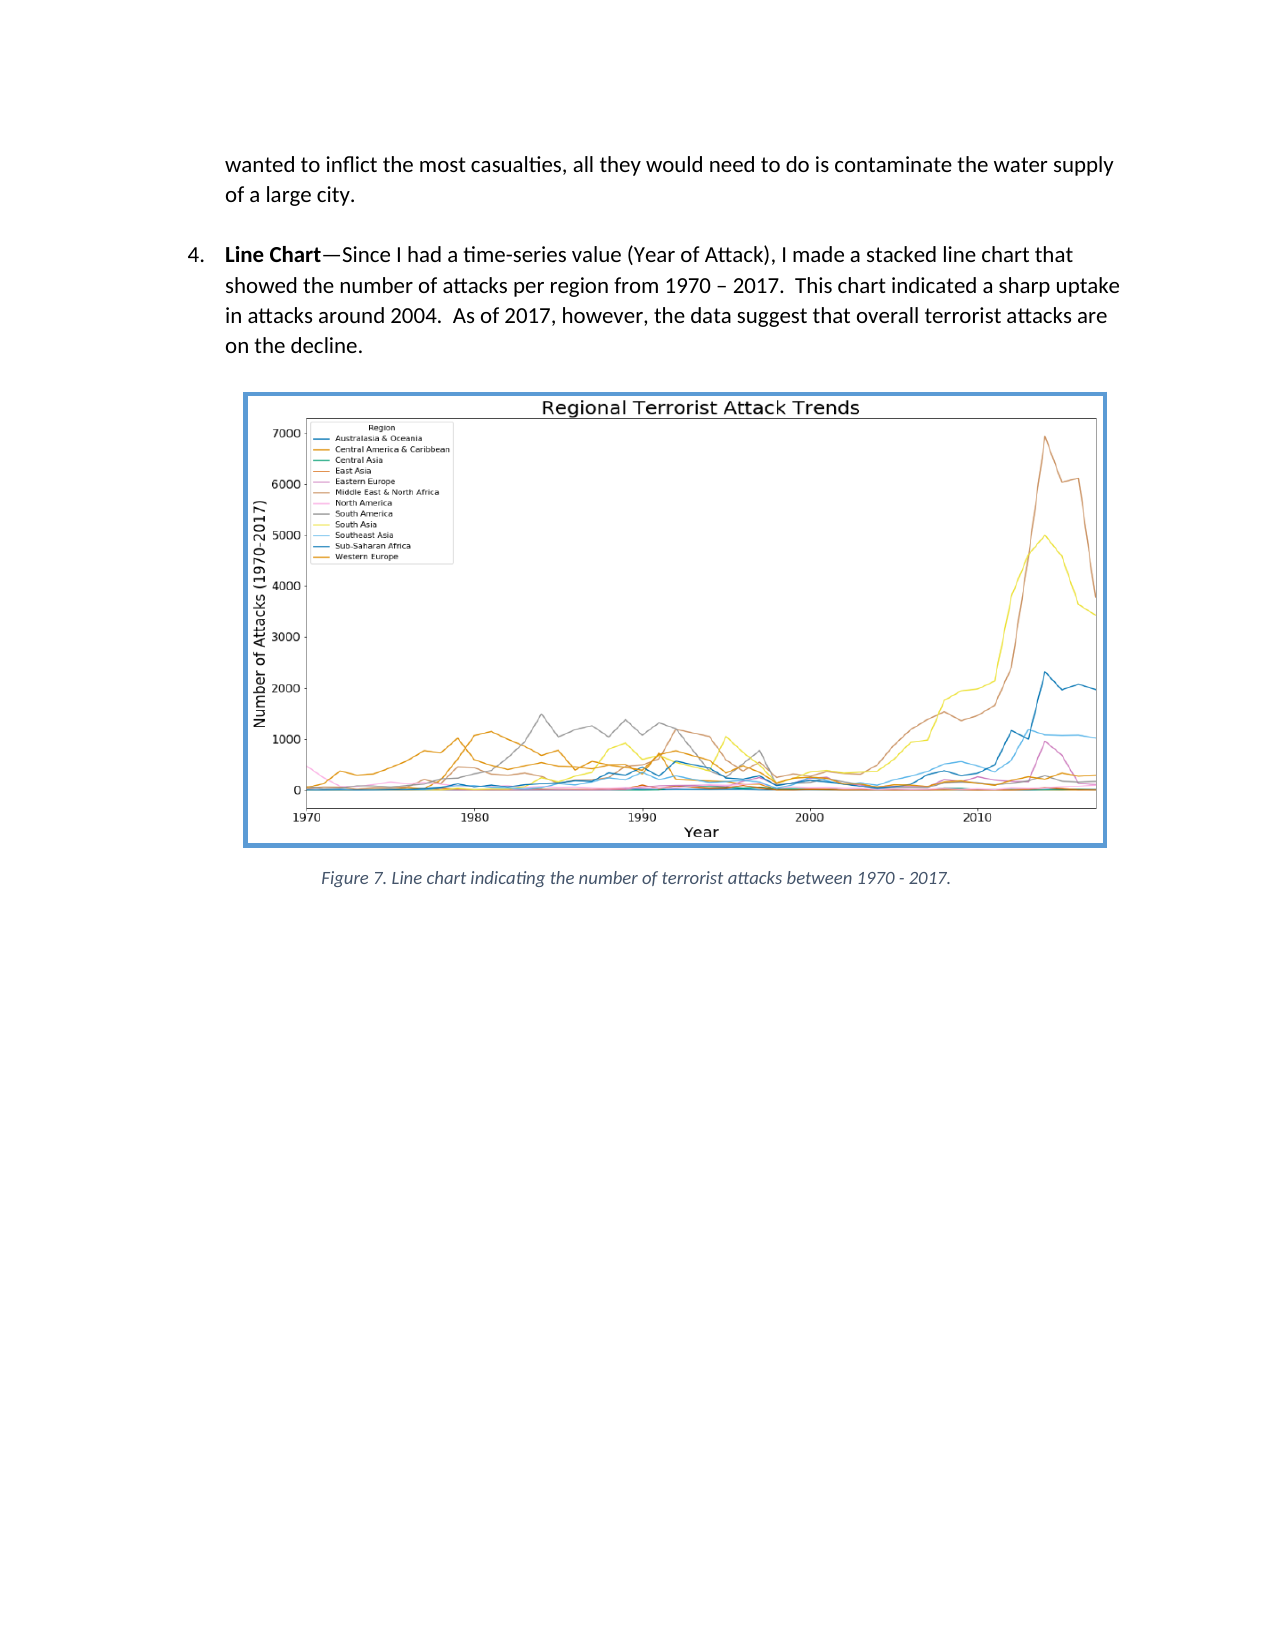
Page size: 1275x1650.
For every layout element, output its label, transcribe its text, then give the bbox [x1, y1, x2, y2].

list Line Chart—Since I had a time-series value (Year of Attack), I made a stacked line chart that showed the number of attacks per region from 1970 – 2017. This chart indicated a sharp uptake in attacks around 2004. As of 2017, however, the data suggest that overall terrorist attacks are on the decline. [187, 241, 1125, 359]
text Figure 7. Line chart indicating the number of terrorist attacks between 1970 - 2017. [150, 867, 1125, 889]
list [225, 150, 1125, 208]
picture [248, 396, 1103, 843]
